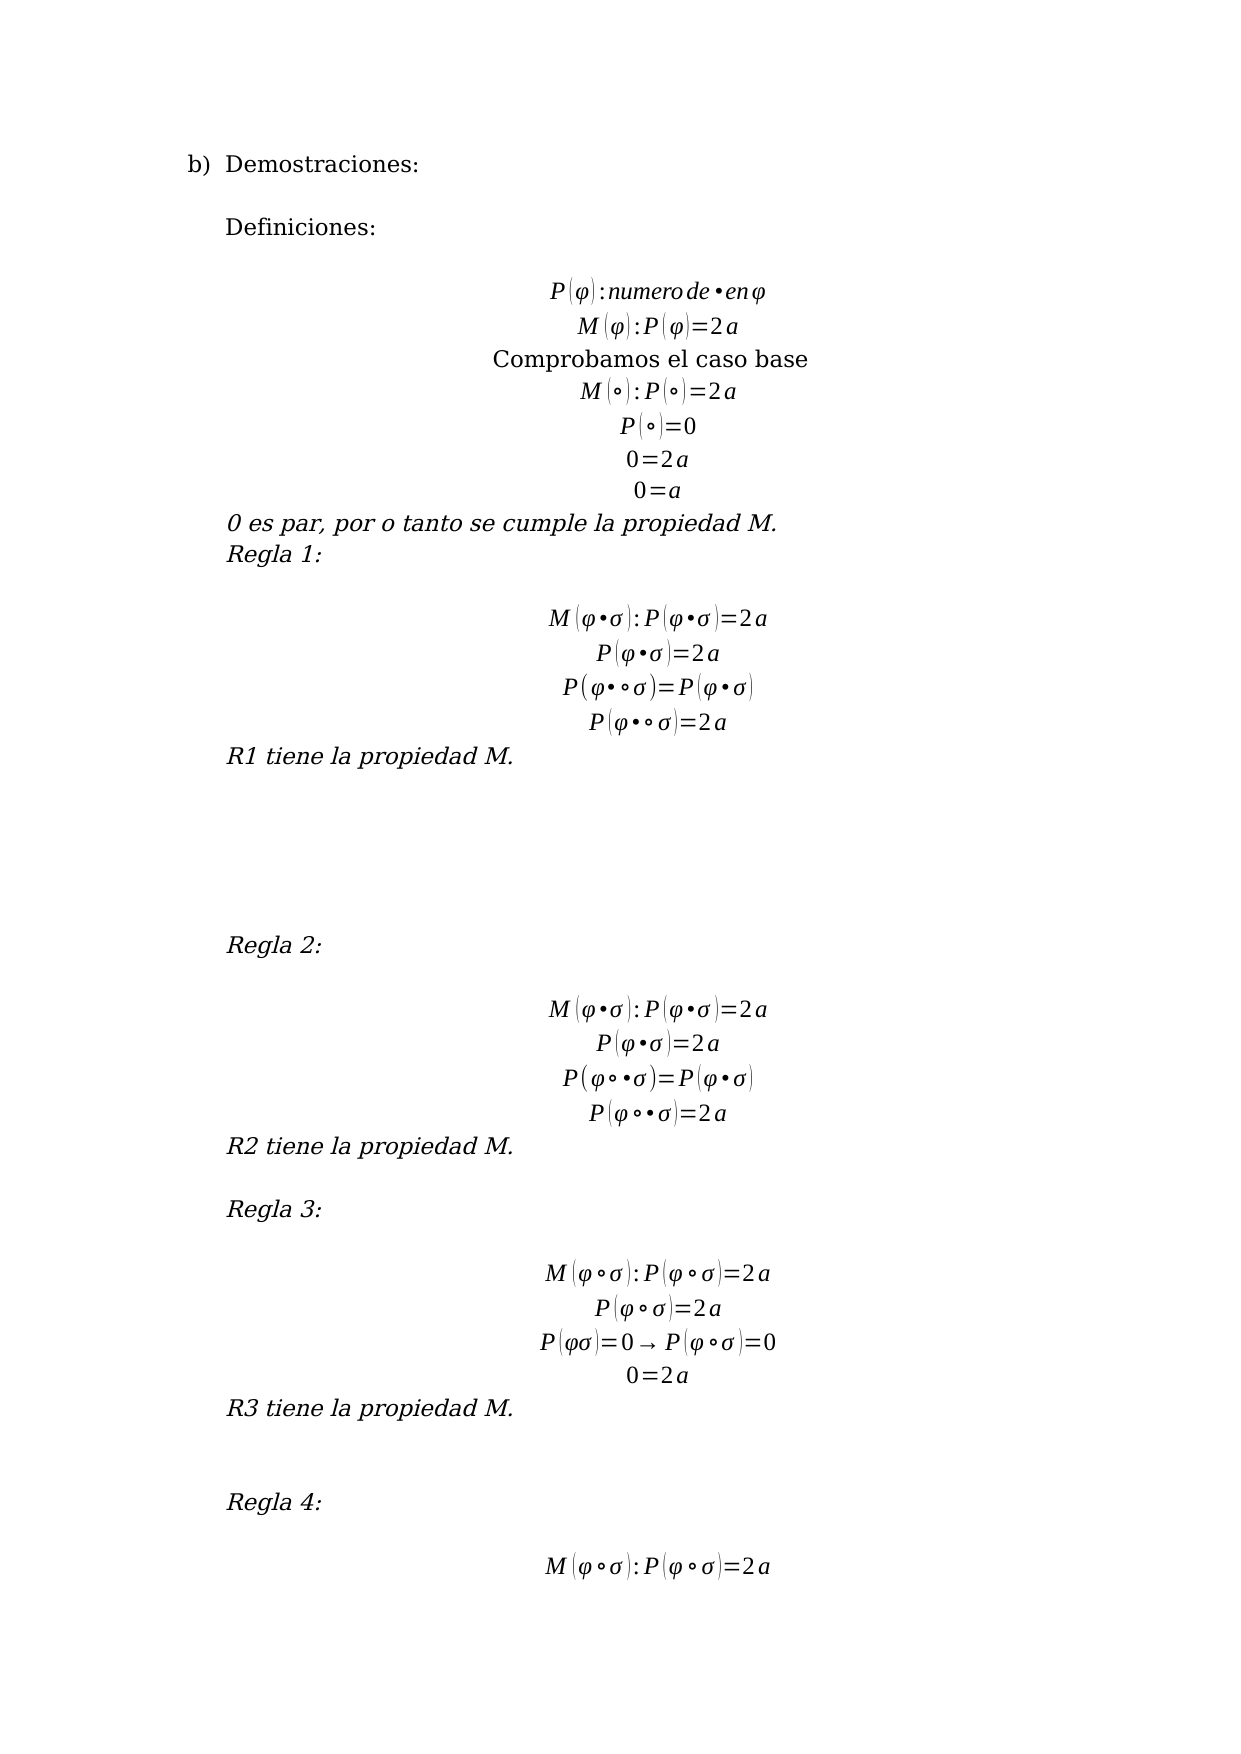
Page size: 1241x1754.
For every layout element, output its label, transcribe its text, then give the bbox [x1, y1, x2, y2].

list Regla 3: [225, 1195, 1090, 1223]
list Regla 1: [225, 540, 1090, 567]
list Regla 2: [225, 931, 1090, 958]
list Regla 4: [225, 1488, 1090, 1515]
list R1 tiene la propiedad M. [225, 741, 1090, 769]
list Comprobamos el caso base [225, 345, 1090, 407]
list R2 tiene la propiedad M. [225, 1132, 1090, 1159]
list R3 tiene la propiedad M. [225, 1393, 1090, 1421]
list 0 es par, por o tanto se cumple la propiedad M. [225, 508, 1090, 536]
list Demostraciones: [187, 150, 1090, 177]
list Definiciones: [225, 213, 1090, 241]
